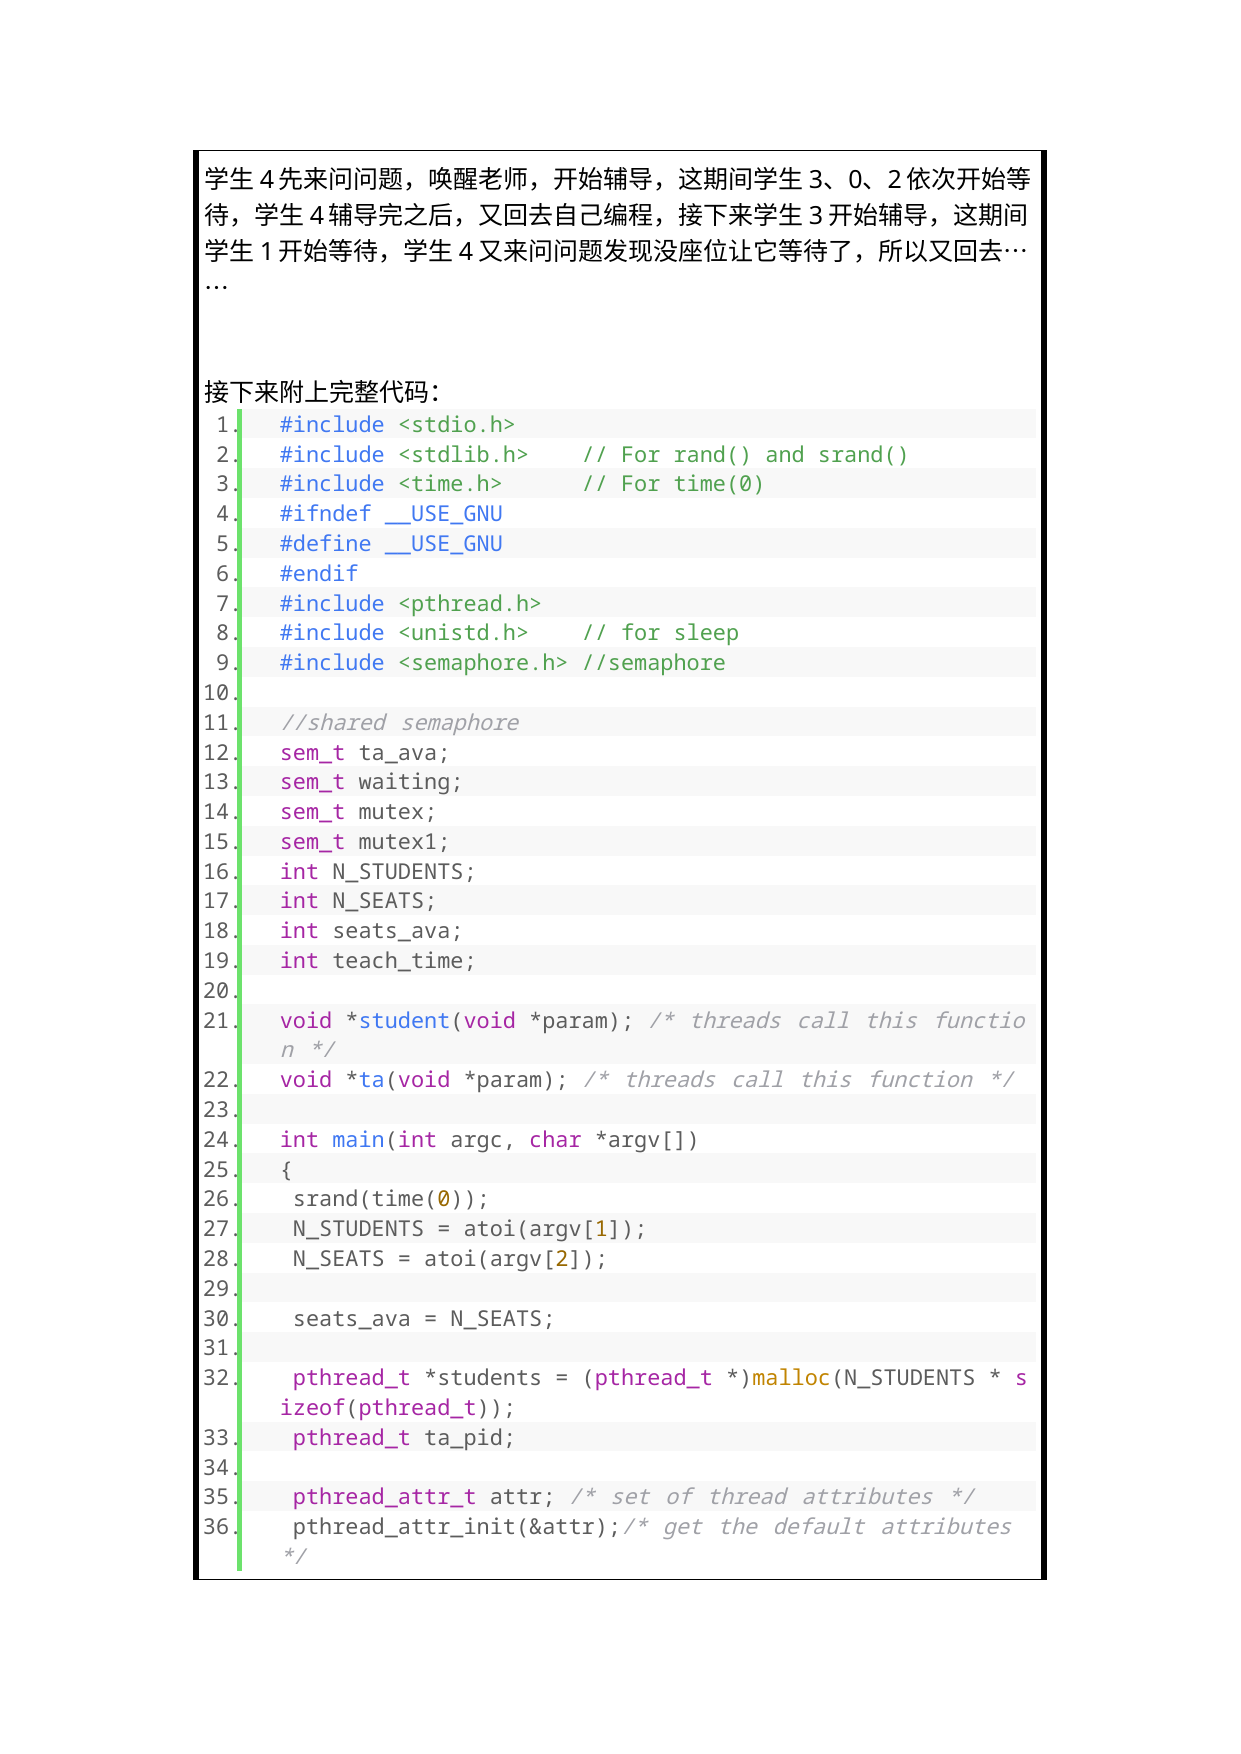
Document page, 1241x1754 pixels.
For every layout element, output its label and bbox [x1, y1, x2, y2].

table_cell [199, 151, 1041, 1579]
